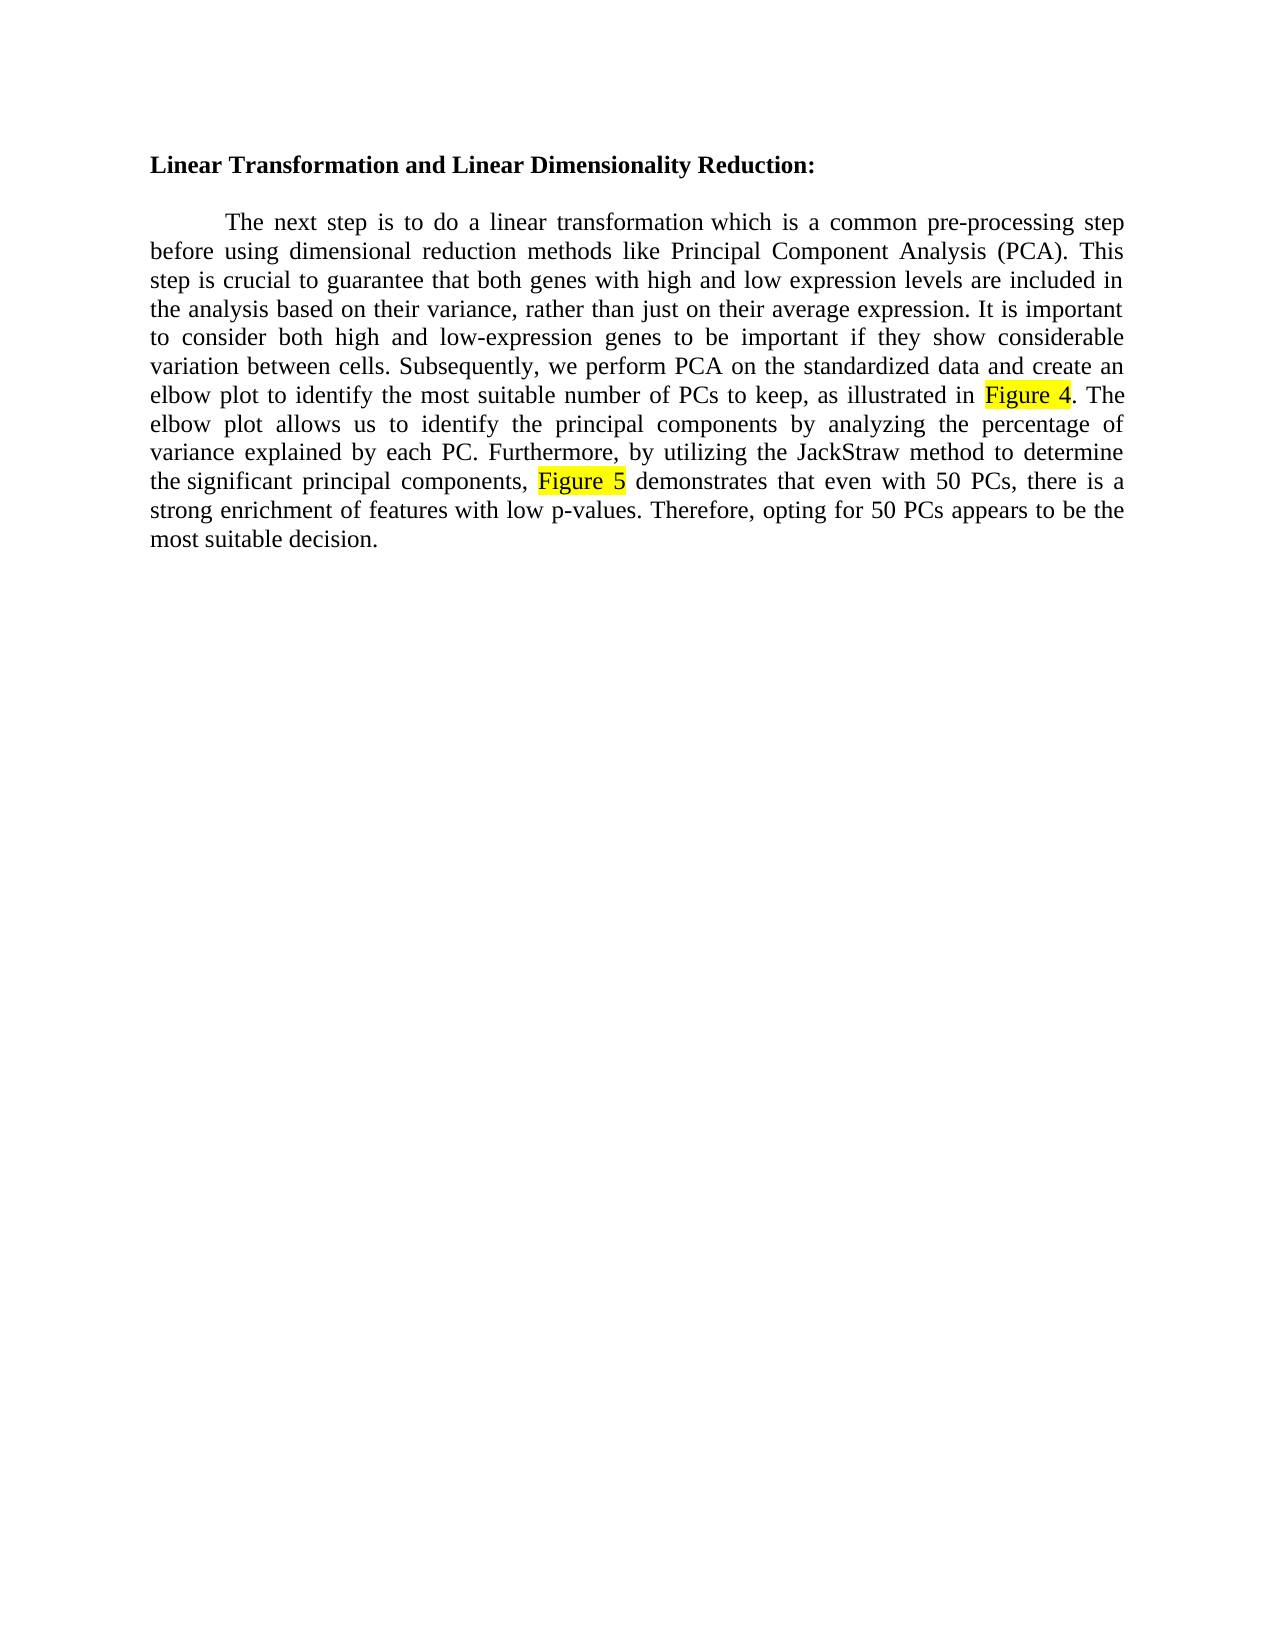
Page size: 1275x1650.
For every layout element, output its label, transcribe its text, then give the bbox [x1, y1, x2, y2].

text The next step is to do a linear transformation which is a common pre-processing step before using dimensional reduction methods like Principal Component Analysis (PCA). This step is crucial to guarantee that both genes with high and low expression levels are included in the analysis based on their variance, rather than just on their average expression. It is important to consider both high and low-expression genes to be important if they show considerable variation between cells. Subsequently, we perform PCA on the standardized data and create an elbow plot to identify the most suitable number of PCs to keep, as illustrated in Figure 4. The elbow plot allows us to identify the principal components by analyzing the percentage of variance explained by each PC. Furthermore, by utilizing the JackStraw method to determine the significant principal components, Figure 5 demonstrates that even with 50 PCs, there is a strong enrichment of features with low p-values. Therefore, opting for 50 PCs appears to be the most suitable decision. [150, 207, 1125, 552]
text Linear Transformation and Linear Dimensionality Reduction: [150, 150, 1125, 179]
